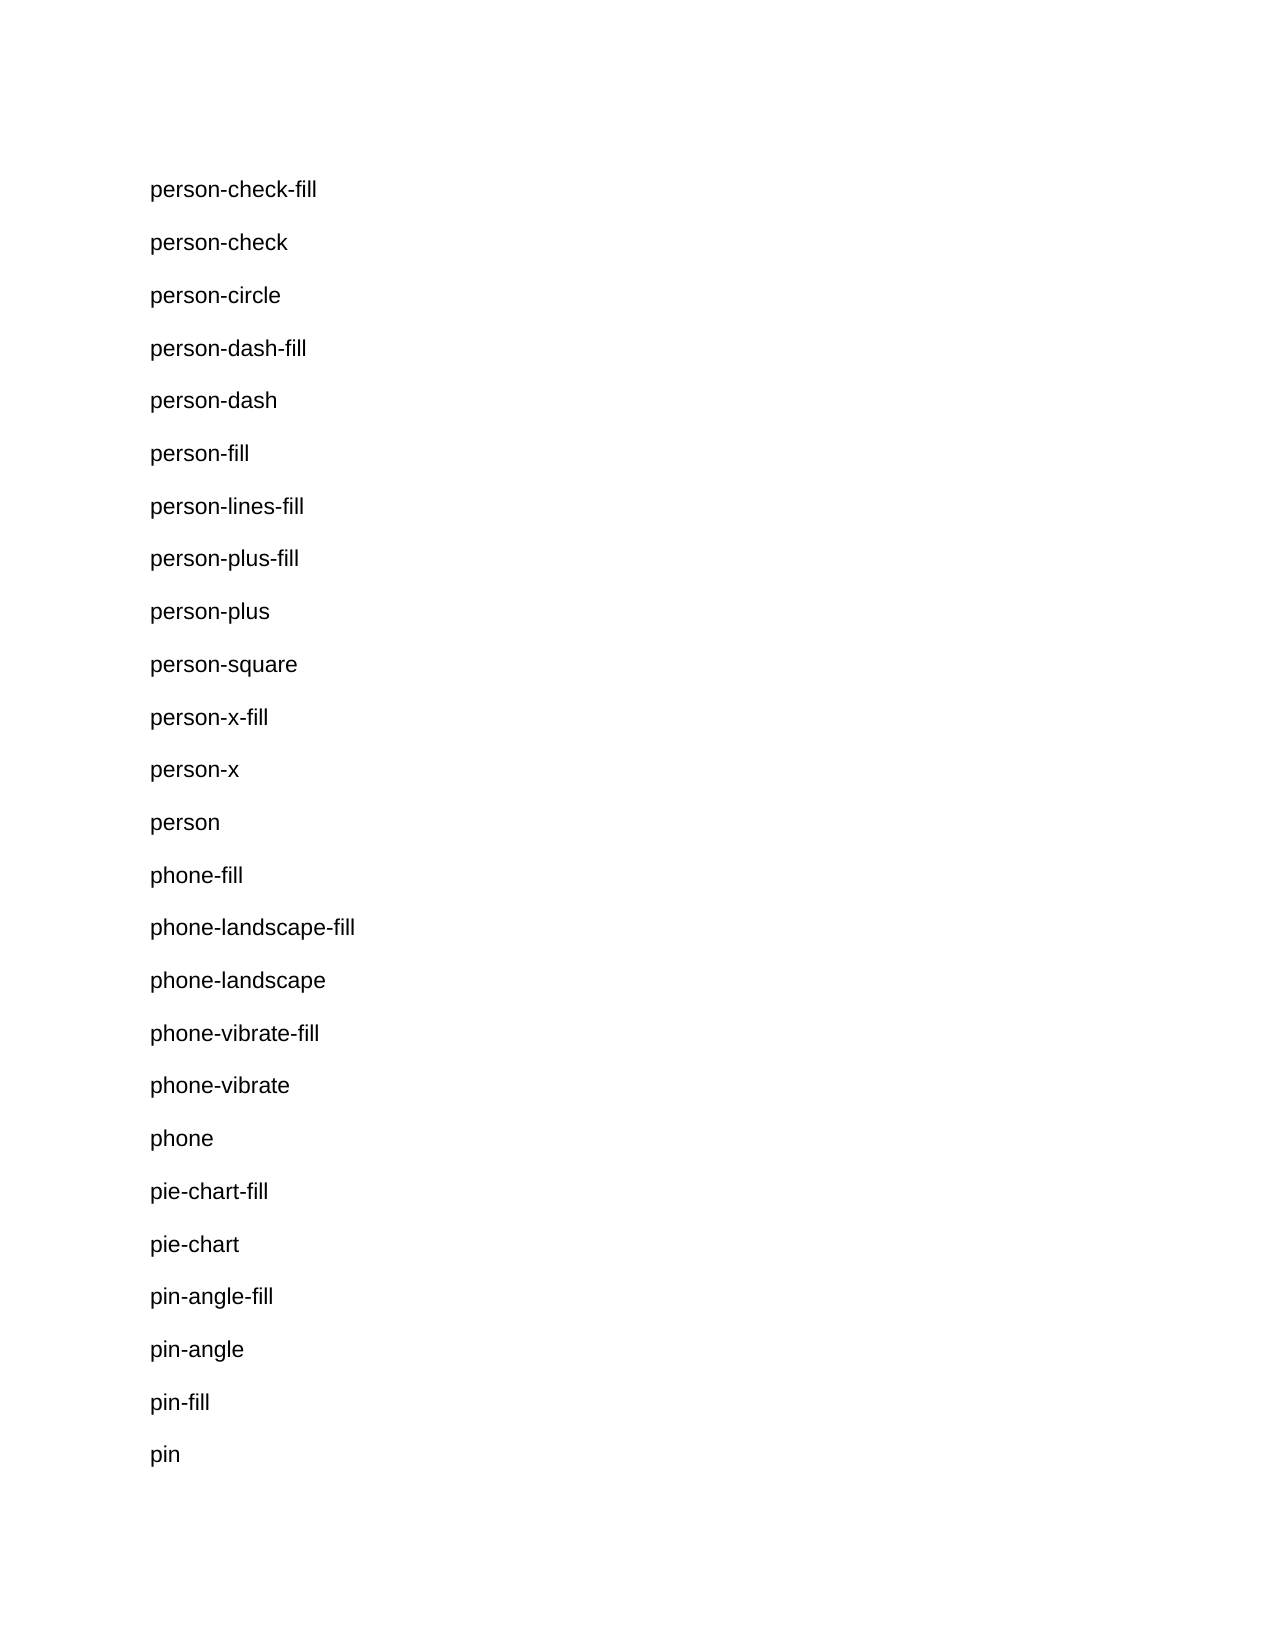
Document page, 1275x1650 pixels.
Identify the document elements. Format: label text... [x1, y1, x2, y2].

text person-dash [150, 387, 1125, 413]
text person-x-fill [150, 703, 1125, 730]
text person-check [150, 229, 1125, 255]
text person-dash-fill [150, 334, 1125, 361]
text person-square [150, 651, 1125, 677]
text person-circle [150, 282, 1125, 308]
text phone-vibrate-fill [150, 1020, 1125, 1046]
text pin-angle-fill [150, 1283, 1125, 1309]
text pie-chart-fill [150, 1178, 1125, 1204]
text phone-landscape [150, 967, 1125, 993]
text person-lines-fill [150, 493, 1125, 519]
text person [150, 809, 1125, 835]
text pin-fill [150, 1389, 1125, 1415]
text phone-fill [150, 862, 1125, 888]
text person-plus-fill [150, 545, 1125, 572]
text person-x [150, 756, 1125, 782]
text phone-landscape-fill [150, 914, 1125, 941]
text person-plus [150, 598, 1125, 624]
text pin-angle [150, 1336, 1125, 1362]
text phone-vibrate [150, 1072, 1125, 1099]
text person-check-fill [150, 176, 1125, 203]
text phone [150, 1125, 1125, 1151]
text pin [150, 1441, 1125, 1468]
text person-fill [150, 440, 1125, 466]
text pie-chart [150, 1231, 1125, 1257]
